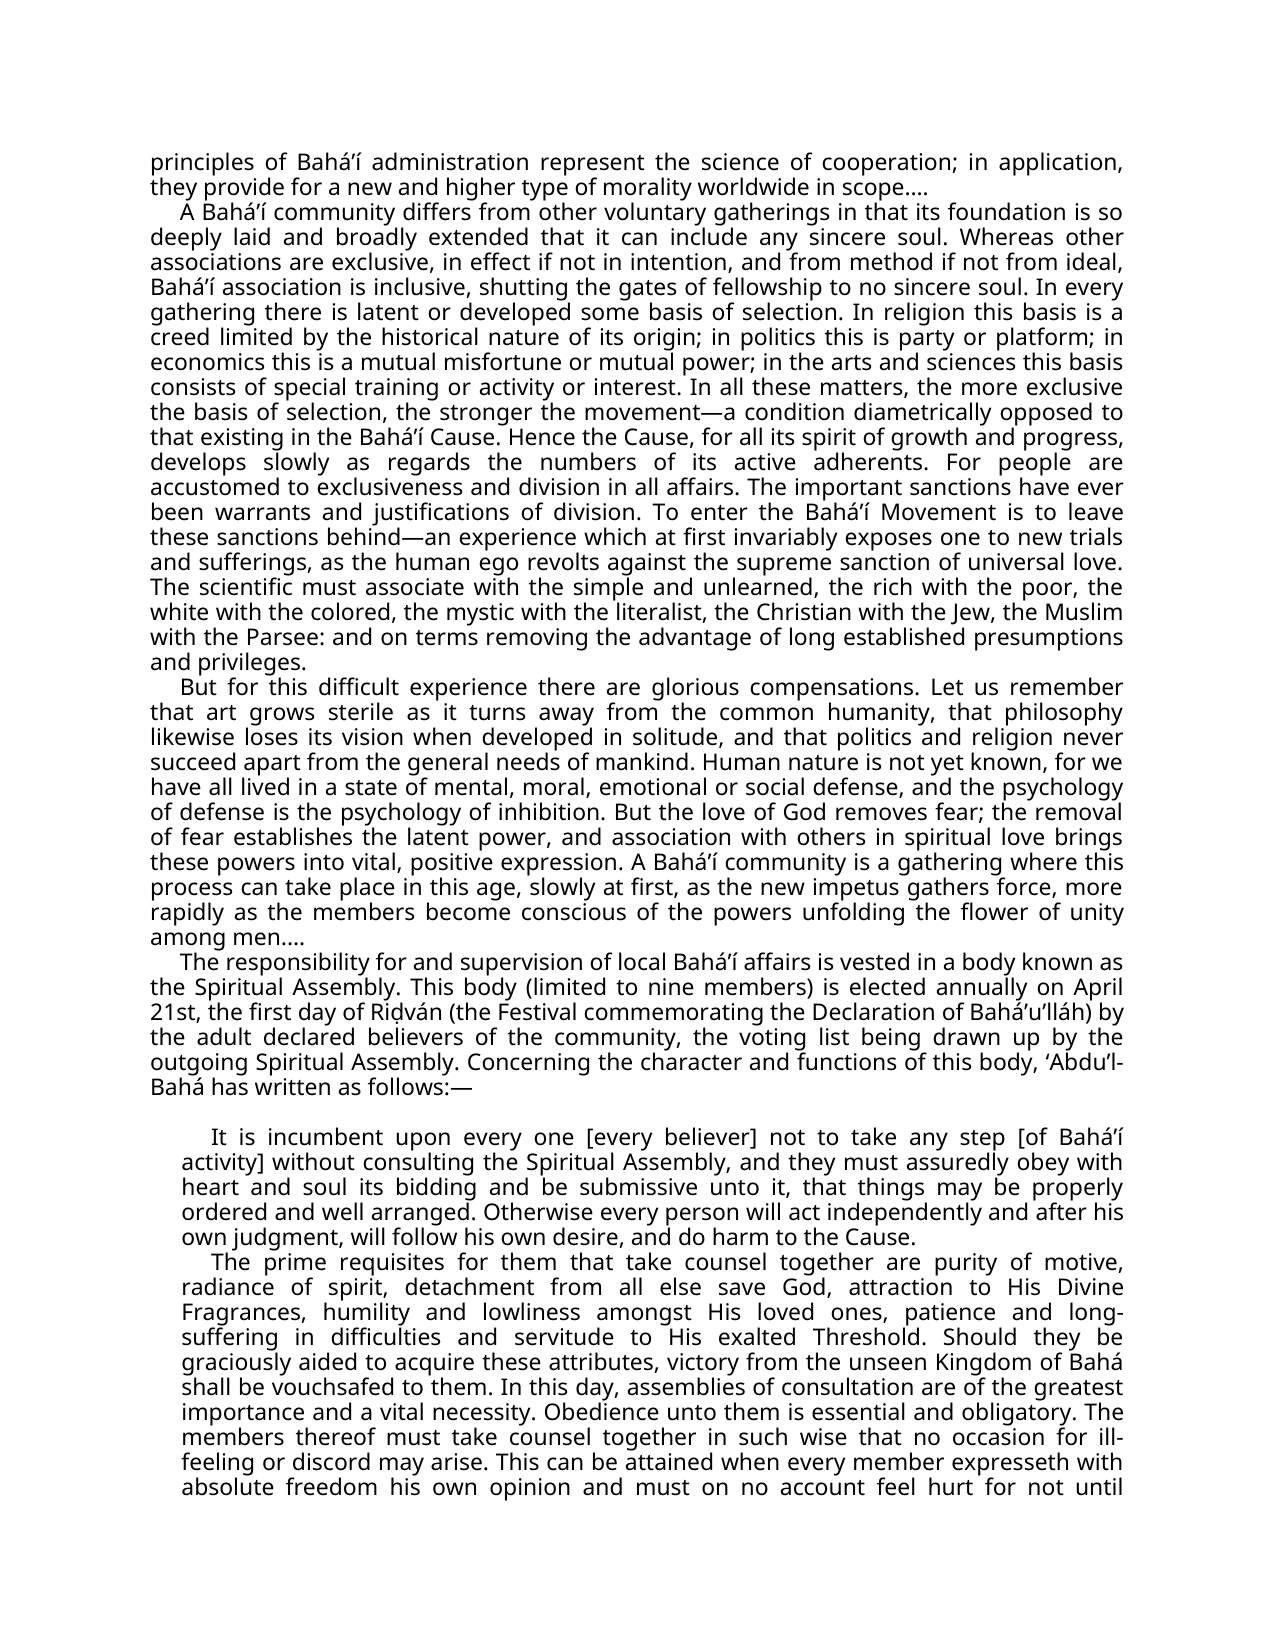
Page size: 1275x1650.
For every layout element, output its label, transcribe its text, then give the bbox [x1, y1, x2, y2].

text A Bahá’í community differs from other voluntary gatherings in that its foundation is so deeply laid and broadly extended that it can include any sincere soul. Whereas other associations are exclusive, in effect if not in intention, and from method if not from ideal, Bahá’í association is inclusive, shutting the gates of fellowship to no sincere soul. In every gathering there is latent or developed some basis of selection. In religion this basis is a creed limited by the historical nature of its origin; in politics this is party or platform; in economics this is a mutual misfortune or mutual power; in the arts and sciences this basis consists of special training or activity or interest. In all these matters, the more exclusive the basis of selection, the stronger the movement—a condition diametrically opposed to that existing in the Bahá’í Cause. Hence the Cause, for all its spirit of growth and progress, develops slowly as regards the numbers of its active adherents. For people are accustomed to exclusiveness and division in all affairs. The important sanctions have ever been warrants and justifications of division. To enter the Bahá’í Movement is to leave these sanctions behind—an experience which at first invariably exposes one to new trials and sufferings, as the human ego revolts against the supreme sanction of universal love. The scientific must associate with the simple and unlearned, the rich with the poor, the white with the colored, the mystic with the literalist, the Christian with the Jew, the Muslim with the Parsee: and on terms removing the advantage of long established presumptions and privileges. [150, 200, 1125, 675]
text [150, 150, 1125, 200]
text It is incumbent upon every one [every believer] not to take any step [of Bahá’í activity] without consulting the Spiritual Assembly, and they must assuredly obey with heart and soul its bidding and be submissive unto it, that things may be properly ordered and well arranged. Otherwise every person will act independently and after his own judgment, will follow his own desire, and do harm to the Cause. [181, 1125, 1125, 1250]
text But for this difficult experience there are glorious compensations. Let us remember that art grows sterile as it turns away from the common humanity, that philosophy likewise loses its vision when developed in solitude, and that politics and religion never succeed apart from the general needs of mankind. Human nature is not yet known, for we have all lived in a state of mental, moral, emotional or social defense, and the psychology of defense is the psychology of inhibition. But the love of God removes fear; the removal of fear establishes the latent power, and association with others in spiritual love brings these powers into vital, positive expression. A Bahá’í community is a gathering where this process can take place in this age, slowly at first, as the new impetus gathers force, more rapidly as the members become conscious of the powers unfolding the flower of unity among men.… [150, 675, 1125, 950]
text The responsibility for and supervision of local Bahá’í affairs is vested in a body known as the Spiritual Assembly. This body (limited to nine members) is elected annually on April 21st, the first day of Riḍván (the Festival commemorating the Declaration of Bahá’u’lláh) by the adult declared believers of the community, the voting list being drawn up by the outgoing Spiritual Assembly. Concerning the character and functions of this body, ‘Abdu’l-Bahá has written as follows:— [150, 950, 1125, 1100]
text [181, 1250, 1125, 1500]
